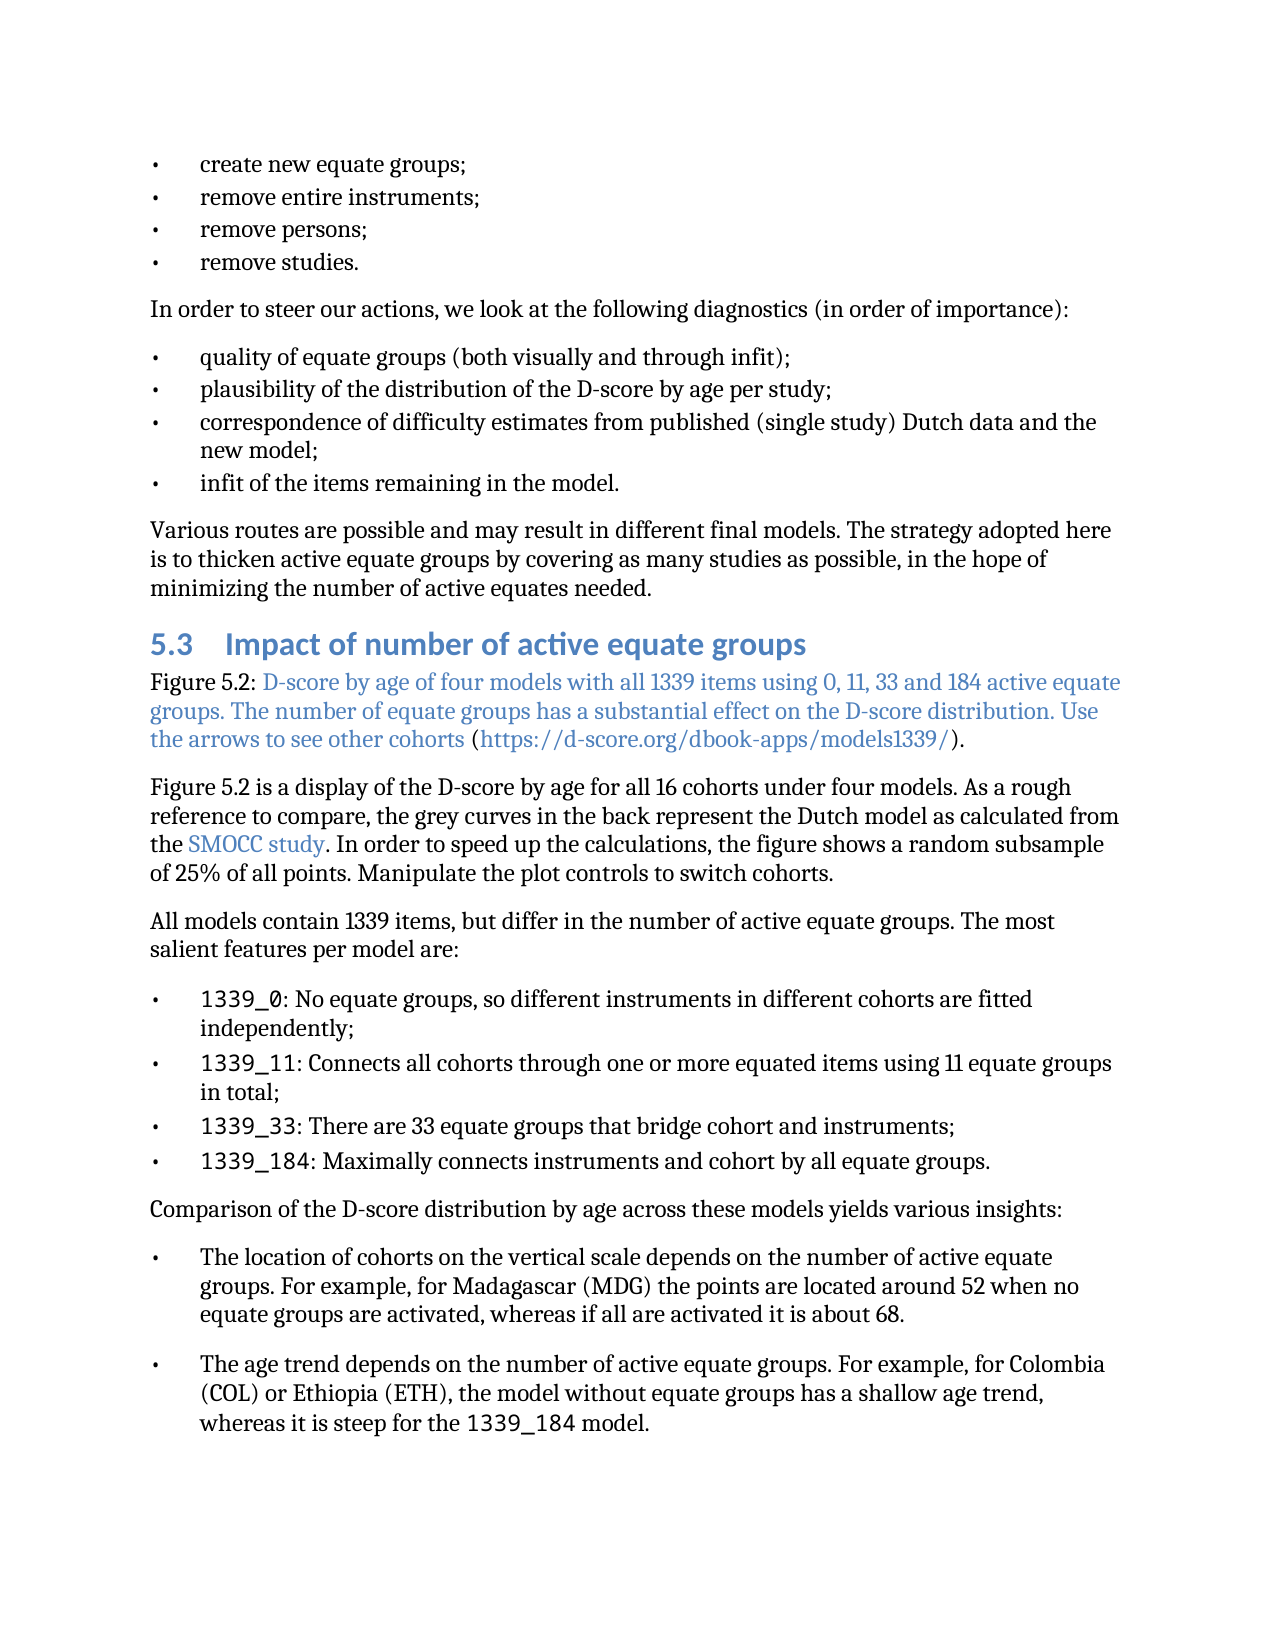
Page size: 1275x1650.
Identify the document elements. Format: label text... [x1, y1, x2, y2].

list plausibility of the distribution of the D-score by age per study; [150, 375, 1125, 404]
text All models contain 1339 items, but differ in the number of active equate groups. The most salient features per model are: [150, 907, 1125, 964]
list create new equate groups; [150, 150, 1125, 179]
list 1339_0: No equate groups, so different instruments in different cohorts are fitted independently; [150, 983, 1125, 1043]
list infit of the items remaining in the model. [150, 469, 1125, 497]
list quality of equate groups (both visually and through infit); [150, 342, 1125, 371]
text Figure 5.2: D-score by age of four models with all 1339 items using 0, 11, 33 and 184 active equate groups. The number of equate groups has a substantial effect on the D-score distribution. Use the arrows to see other cohorts (https://d-score.org/dbook-apps/models1339/). [150, 668, 1125, 754]
list 1339_184: Maximally connects instruments and cohort by all equate groups. [150, 1145, 1125, 1177]
subtitle 5.3 Impact of number of active equate groups [150, 623, 1125, 664]
text In order to steer our actions, we look at the following diagnostics (in order of importance): [150, 295, 1125, 324]
list remove persons; [150, 215, 1125, 244]
list The age trend depends on the number of active equate groups. For example, for Colombia (COL) or Ethiopia (ETH), the model without equate groups has a shallow age trend, whereas it is steep for the 1339_184 model. [150, 1350, 1125, 1439]
list The location of cohorts on the vertical scale depends on the number of active equate groups. For example, for Madagascar (MDG) the points are located around 52 when no equate groups are activated, whereas if all are activated it is about 68. [150, 1243, 1125, 1329]
list remove entire instruments; [150, 182, 1125, 211]
text Figure 5.2 is a display of the D-score by age for all 16 cohorts under four models. As a rough reference to compare, the grey curves in the back represent the Dutch model as calculated from the SMOCC study. In order to speed up the calculations, the figure shows a random subsample of 25% of all points. Manipulate the plot controls to switch cohorts. [150, 773, 1125, 888]
list 1339_11: Connects all cohorts through one or more equated items using 11 equate groups in total; [150, 1047, 1125, 1107]
text Various routes are possible and may result in different final models. The strategy adopted here is to thicken active equate groups by covering as many studies as possible, in the hope of minimizing the number of active equates needed. [150, 516, 1125, 602]
list correspondence of difficulty estimates from published (single study) Dutch data and the new model; [150, 407, 1125, 465]
text Comparison of the D-score distribution by age across these models yields various insights: [150, 1195, 1125, 1224]
list remove studies. [150, 247, 1125, 276]
list 1339_33: There are 33 equate groups that bridge cohort and instruments; [150, 1110, 1125, 1142]
